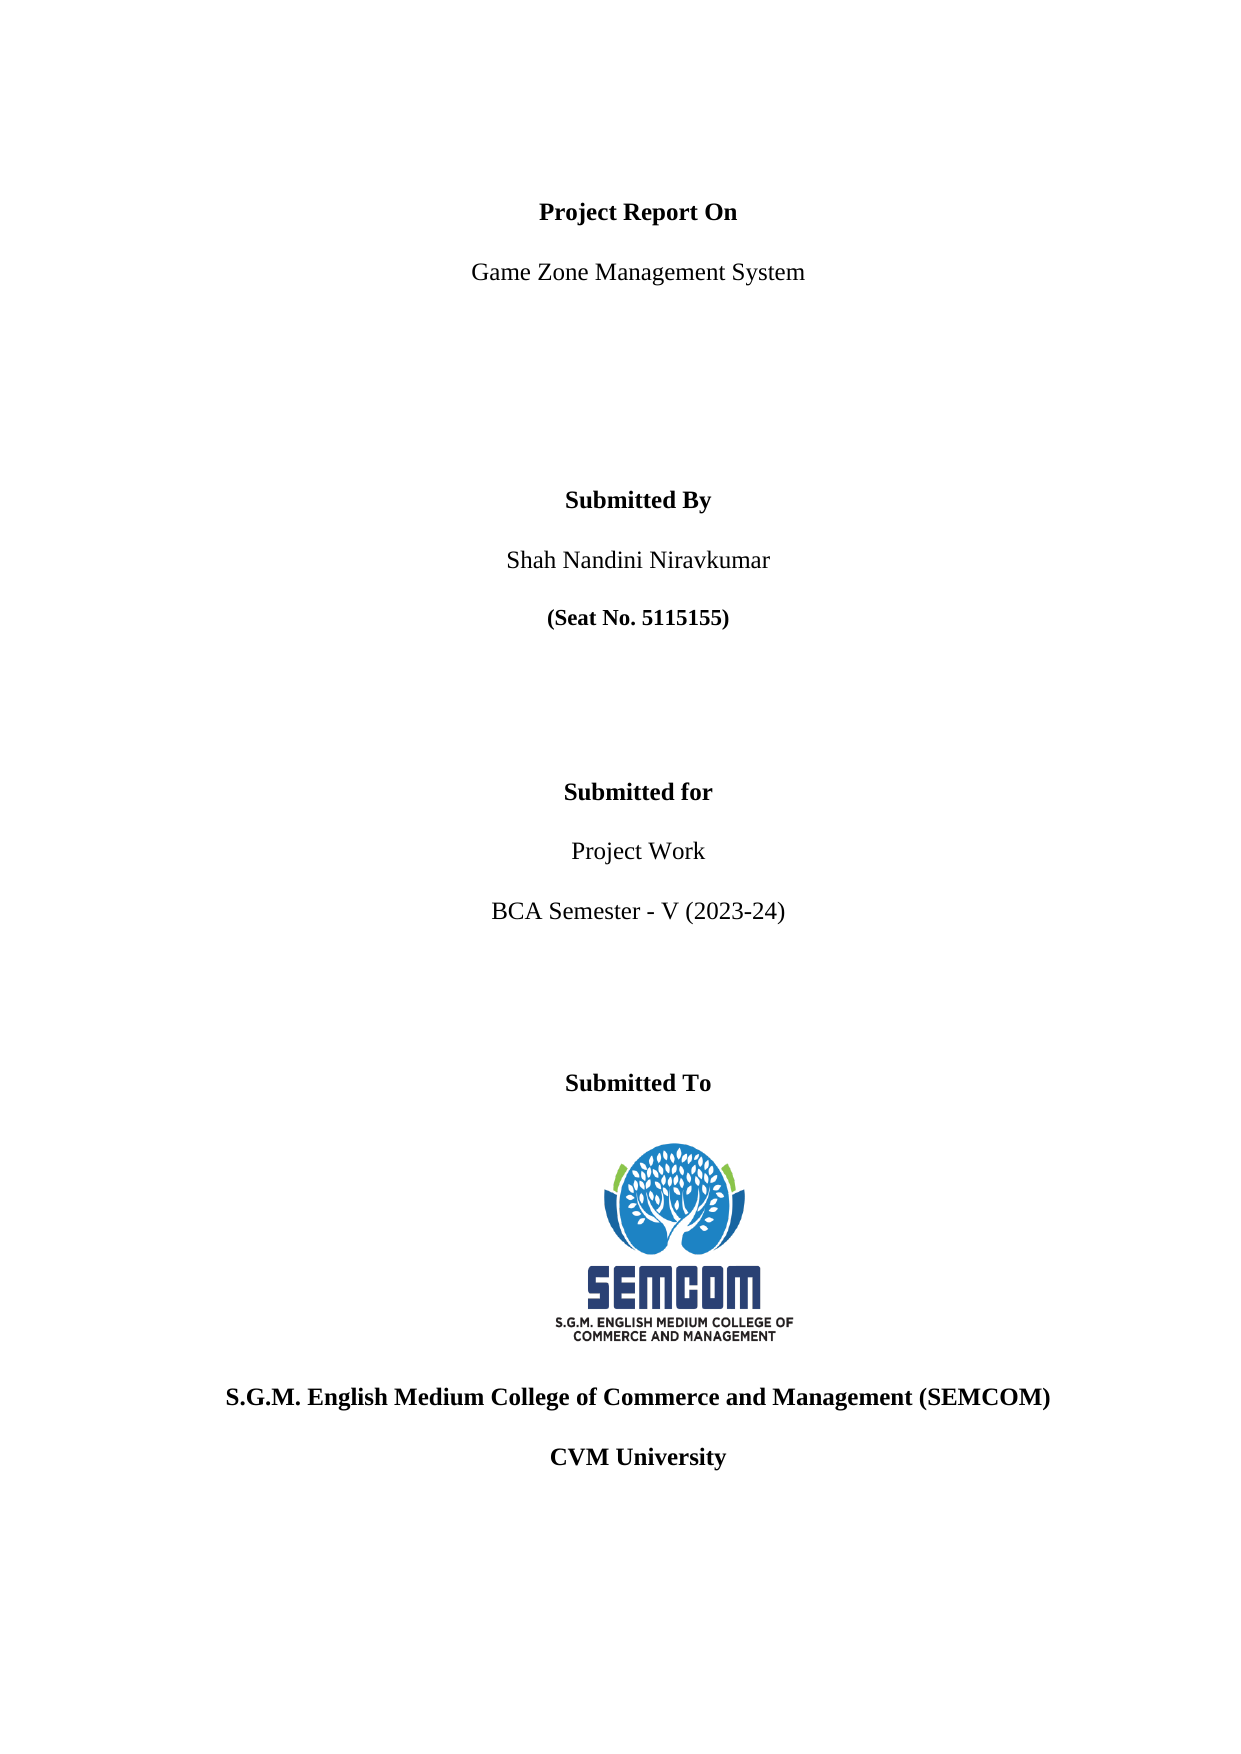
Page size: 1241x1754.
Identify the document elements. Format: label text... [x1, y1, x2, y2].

text (Seat No. 5115155) [186, 604, 1090, 631]
text Submitted By [186, 485, 1090, 514]
picture [546, 1128, 801, 1352]
text Submitted for [186, 777, 1090, 805]
text S.G.M. English Medium College of Commerce and Management (SEMCOM) [186, 1382, 1090, 1411]
text Project Work [186, 836, 1090, 865]
text BCA Semester - V (2023-24) [186, 896, 1090, 925]
text Game Zone Management System [186, 257, 1090, 285]
text Submitted To [186, 1068, 1090, 1097]
text Project Report On [186, 197, 1090, 226]
text CVM University [186, 1442, 1090, 1471]
text Shah Nandini Niravkumar [186, 545, 1090, 573]
